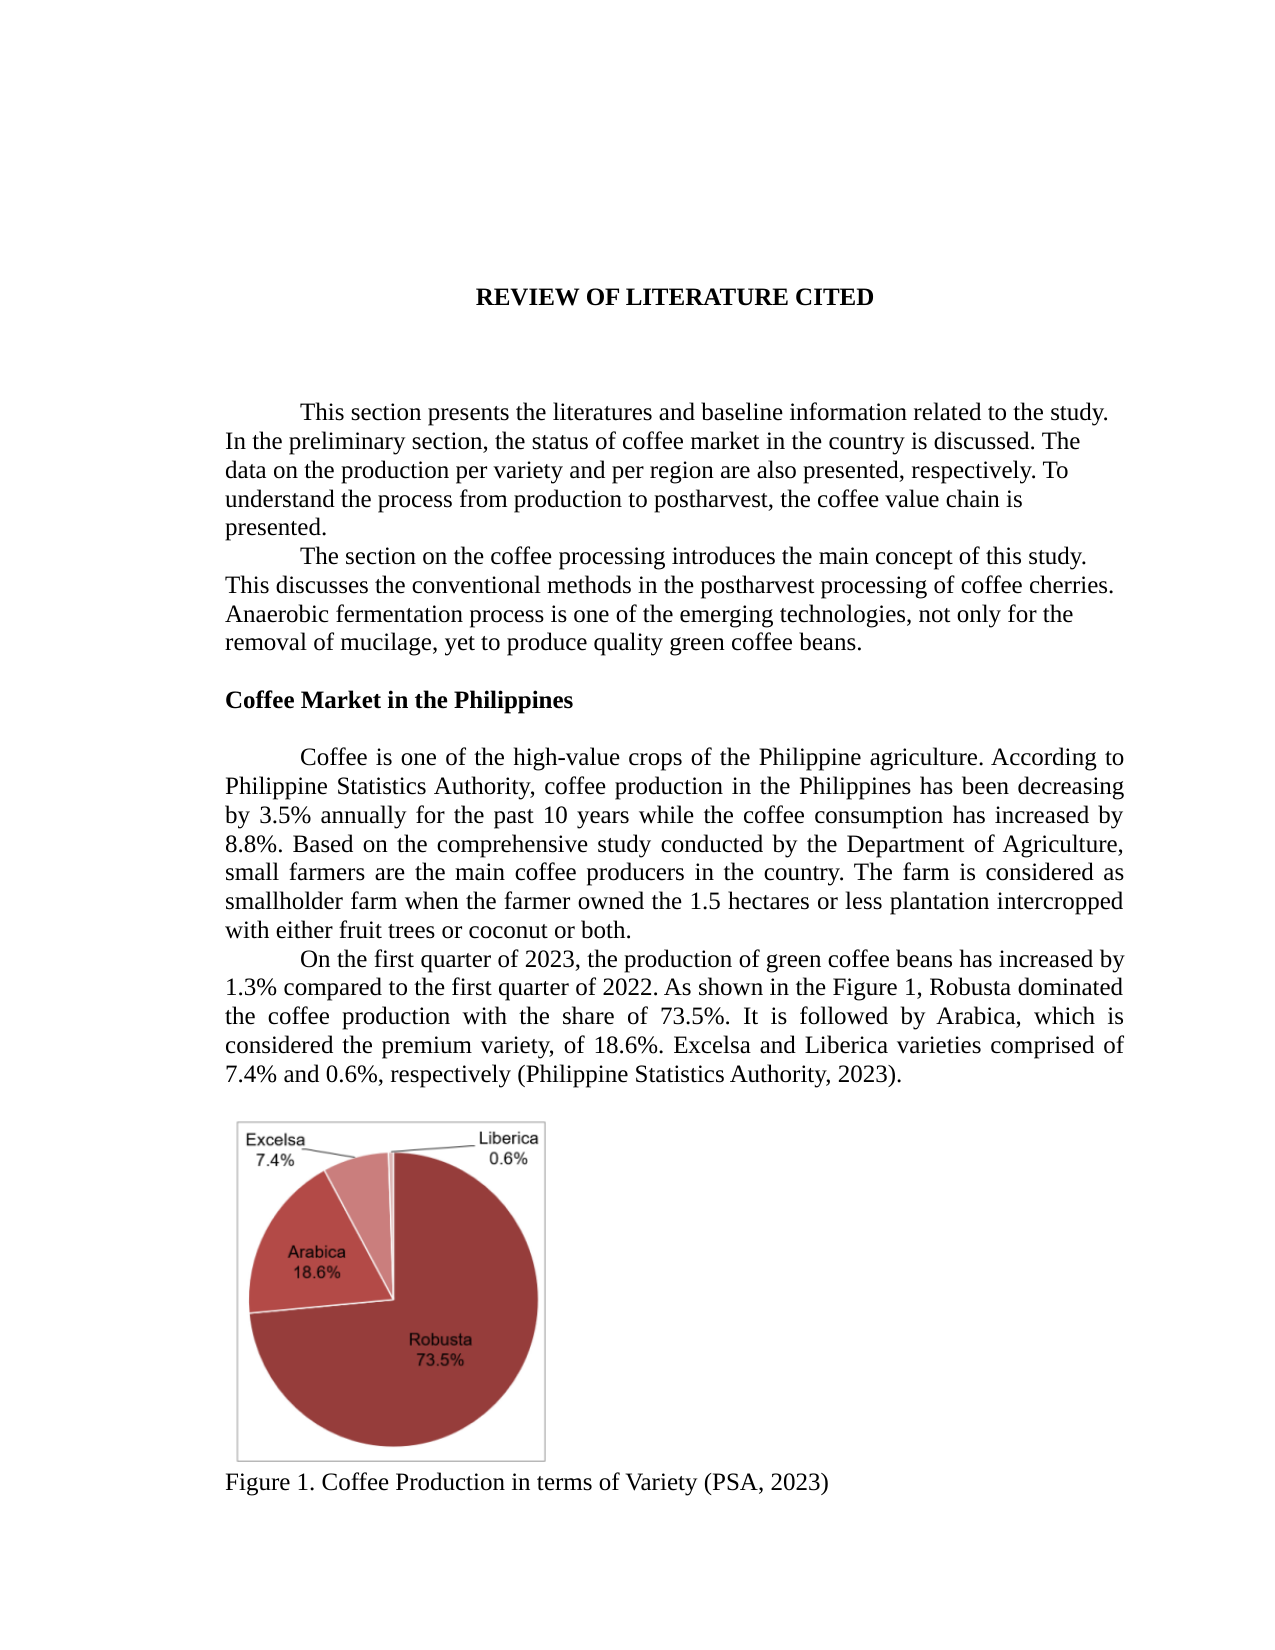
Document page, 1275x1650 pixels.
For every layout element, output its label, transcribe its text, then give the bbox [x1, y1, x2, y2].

text On the first quarter of 2023, the production of green coffee beans has increased by 1.3% compared to the first quarter of 2022. As shown in the Figure 1, Robusta dominated the coffee production with the share of 73.5%. It is followed by Arabica, which is considered the premium variety, of 18.6%. Excelsa and Liberica varieties comprised of 7.4% and 0.6%, respectively (Philippine Statistics Authority, 2023). [225, 944, 1125, 1087]
text The section on the coffee processing introduces the main concept of this study. This discusses the conventional methods in the postharvest processing of coffee cherries. Anaerobic fermentation process is one of the emerging technologies, not only for the removal of mucilage, yet to produce quality green coffee beans. [225, 541, 1125, 656]
text Coffee is one of the high-value crops of the Philippine agriculture. According to Philippine Statistics Authority, coffee production in the Philippines has been decreasing by 3.5% annually for the past 10 years while the coffee consumption has increased by 8.8%. Based on the comprehensive study conducted by the Department of Agriculture, small farmers are the main coffee producers in the country. The farm is considered as smallholder farm when the farmer owned the 1.5 hectares or less plantation intercropped with either fruit trees or coconut or both. [225, 742, 1125, 944]
text This section presents the literatures and baseline information related to the study. In the preliminary section, the status of coffee market in the country is discussed. The data on the production per variety and per region are also presented, respectively. To understand the process from production to postharvest, the coffee value chain is presented. [225, 397, 1125, 541]
text REVIEW OF LITERATURE CITED [225, 282, 1125, 311]
text Figure 1. Coffee Production in terms of Variety (PSA, 2023) [225, 1467, 1125, 1496]
picture [225, 1116, 554, 1468]
text Coffee Market in the Philippines [225, 685, 1125, 714]
